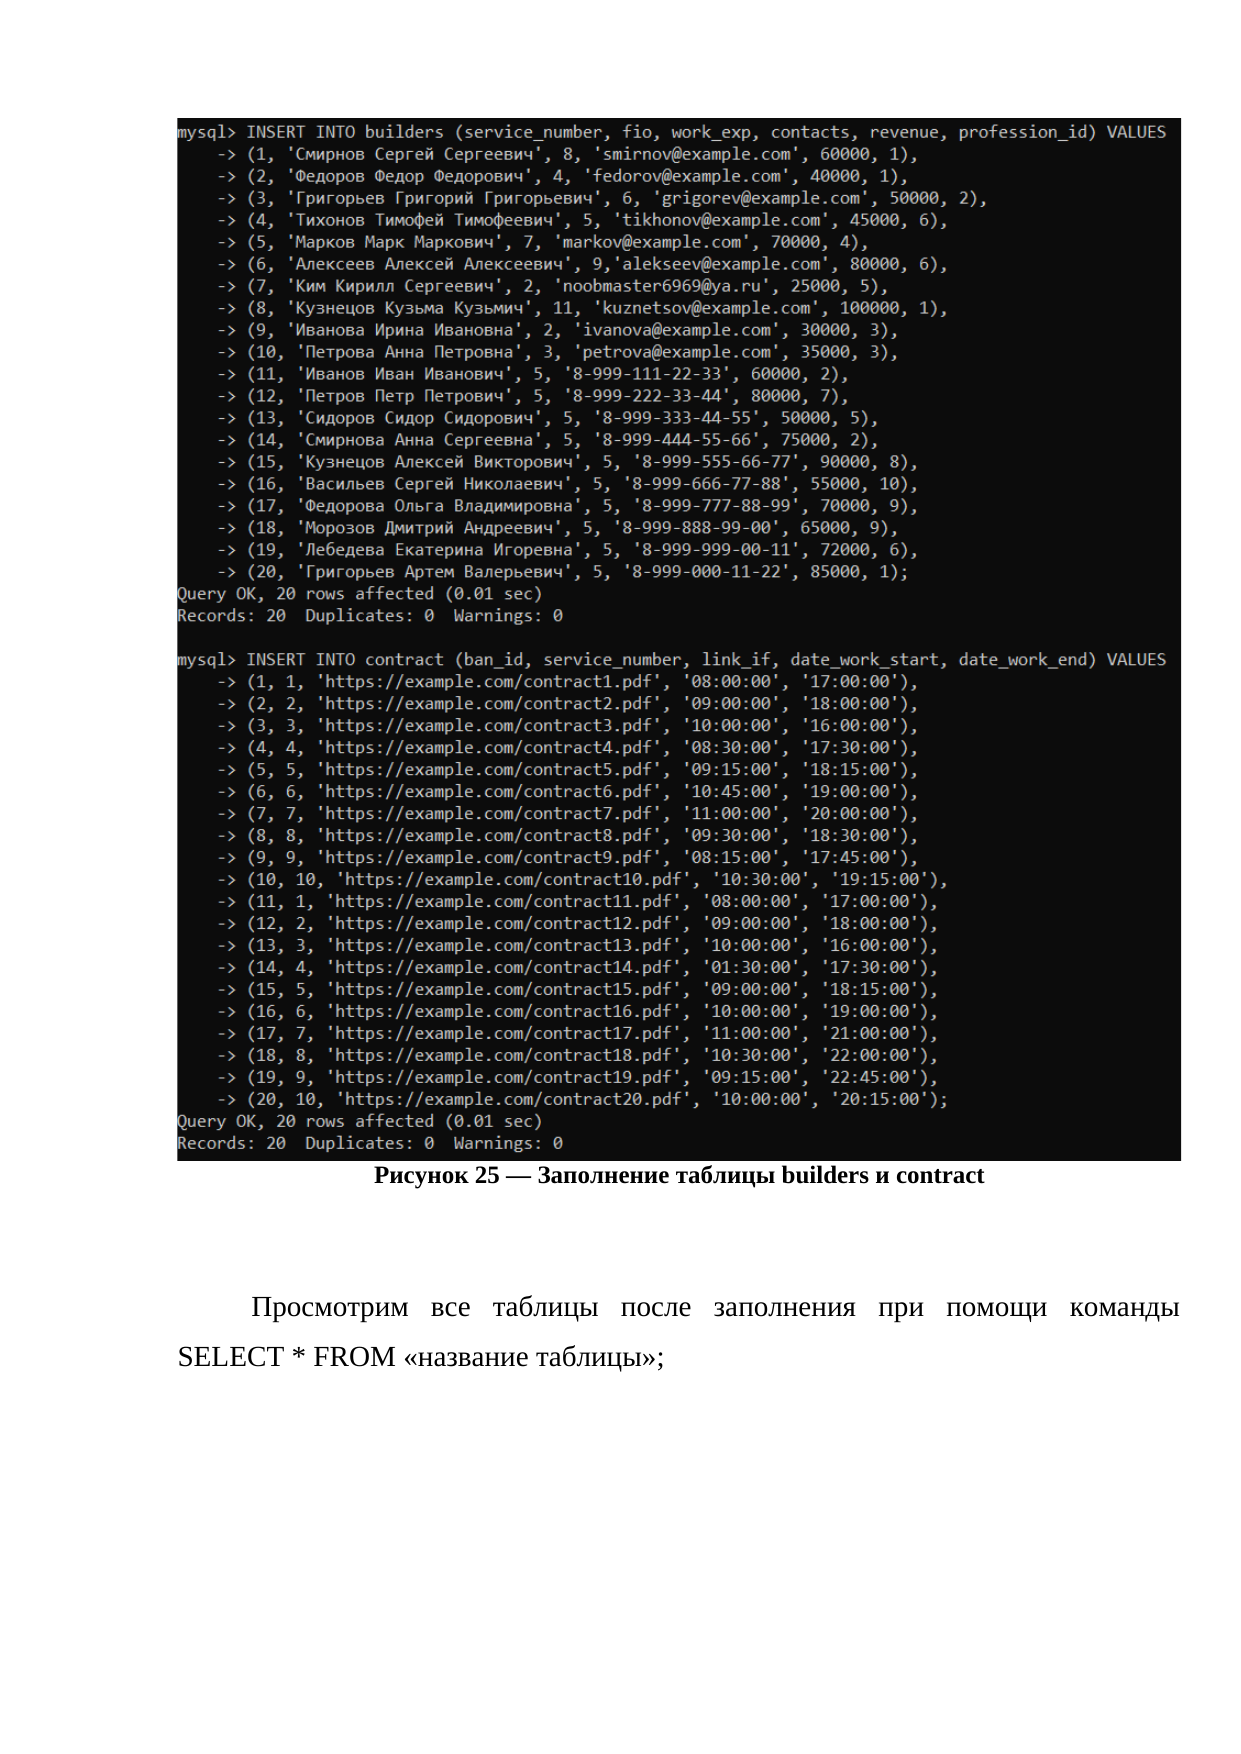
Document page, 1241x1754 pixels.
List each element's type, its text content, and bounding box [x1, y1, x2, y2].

picture [177, 118, 1182, 1161]
text Просмотрим все таблицы после заполнения при помощи команды SELECT * FROM «название таблицы»; [177, 1289, 1181, 1373]
text Рисунок 25 — Заполнение таблицы builders и contract [177, 1161, 1181, 1189]
